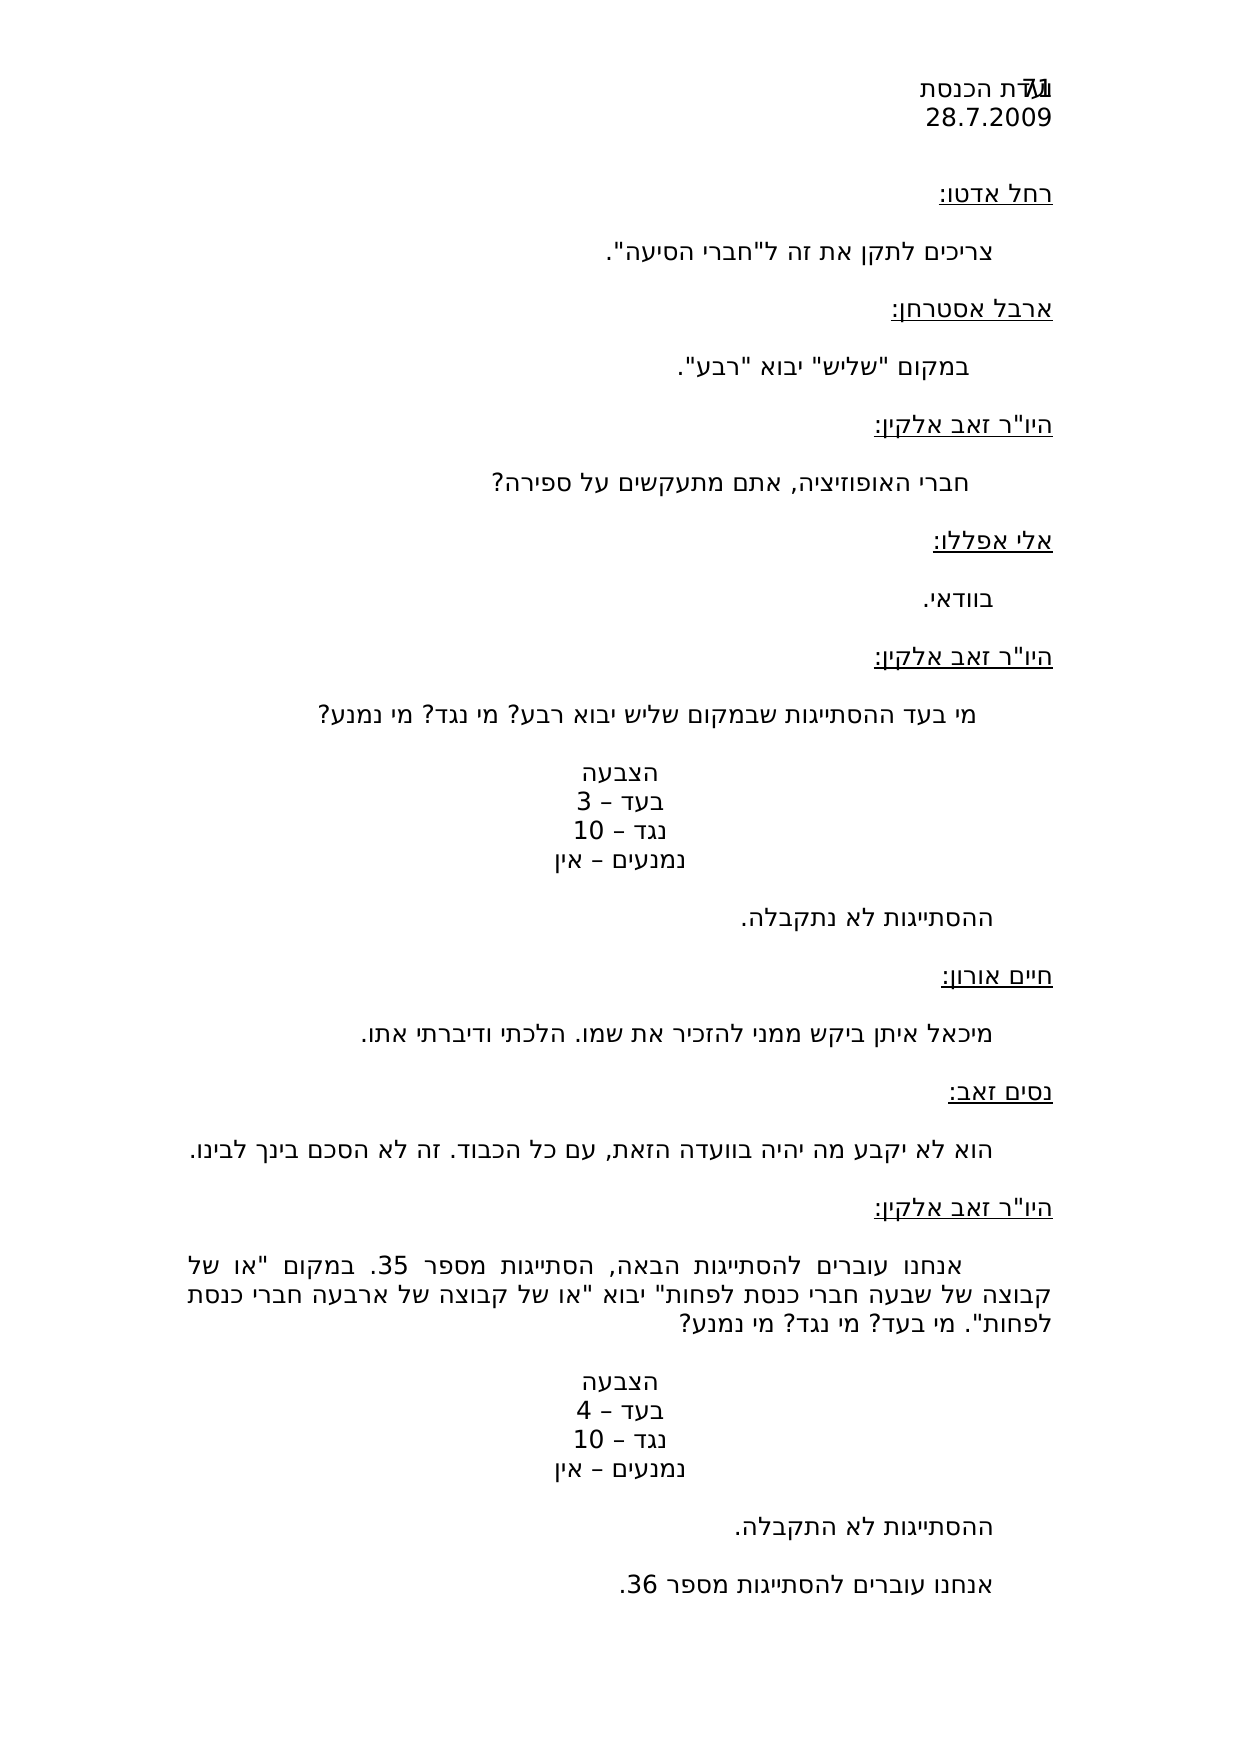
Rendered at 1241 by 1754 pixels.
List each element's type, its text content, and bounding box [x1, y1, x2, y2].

text בעד – 3 [187, 787, 1053, 816]
text הצבעה [187, 1367, 1053, 1396]
text ההסתייגות לא התקבלה. [187, 1512, 1053, 1542]
text ארבל אסטרחן: [187, 294, 1053, 324]
text מיכאל איתן ביקש ממני להזכיר את שמו. הלכתי ודיברתי אתו. [187, 1019, 1053, 1048]
text היו"ר זאב אלקין: [187, 642, 1053, 671]
text נגד – 10 [187, 816, 1053, 845]
text אלי אפללו: [187, 526, 1053, 555]
text רחל אדטו: [187, 179, 1053, 208]
text נגד – 10 [187, 1425, 1053, 1454]
text צריכים לתקן את זה ל"חברי הסיעה". [187, 237, 1053, 266]
text הצבעה [187, 758, 1053, 787]
text בוודאי. [187, 584, 1053, 613]
text נמנעים – אין [187, 845, 1053, 874]
text אנחנו עוברים להסתייגות הבאה, הסתייגות מספר 35. במקום "או של קבוצה של שבעה חברי כנסת לפחות" יבוא "או של קבוצה של ארבעה חברי כנסת לפחות". מי בעד? מי נגד? מי נמנע? [187, 1251, 1053, 1338]
text הוא לא יקבע מה יהיה בוועדה הזאת, עם כל הכבוד. זה לא הסכם בינך לבינו. [187, 1135, 1053, 1164]
text נסים זאב: [187, 1077, 1053, 1106]
text ההסתייגות לא נתקבלה. [187, 903, 1053, 932]
text היו"ר זאב אלקין: [187, 410, 1053, 439]
text חברי האופוזיציה, אתם מתעקשים על ספירה? [187, 468, 1053, 497]
text בעד – 4 [187, 1396, 1053, 1425]
text נמנעים – אין [187, 1454, 1053, 1484]
text היו"ר זאב אלקין: [187, 1193, 1053, 1222]
text אנחנו עוברים להסתייגות מספר 36. [187, 1570, 1053, 1599]
text מי בעד ההסתייגות שבמקום שליש יבוא רבע? מי נגד? מי נמנע? [187, 700, 1053, 729]
text במקום "שליש" יבוא "רבע". [187, 352, 1053, 382]
text חיים אורון: [187, 961, 1053, 990]
